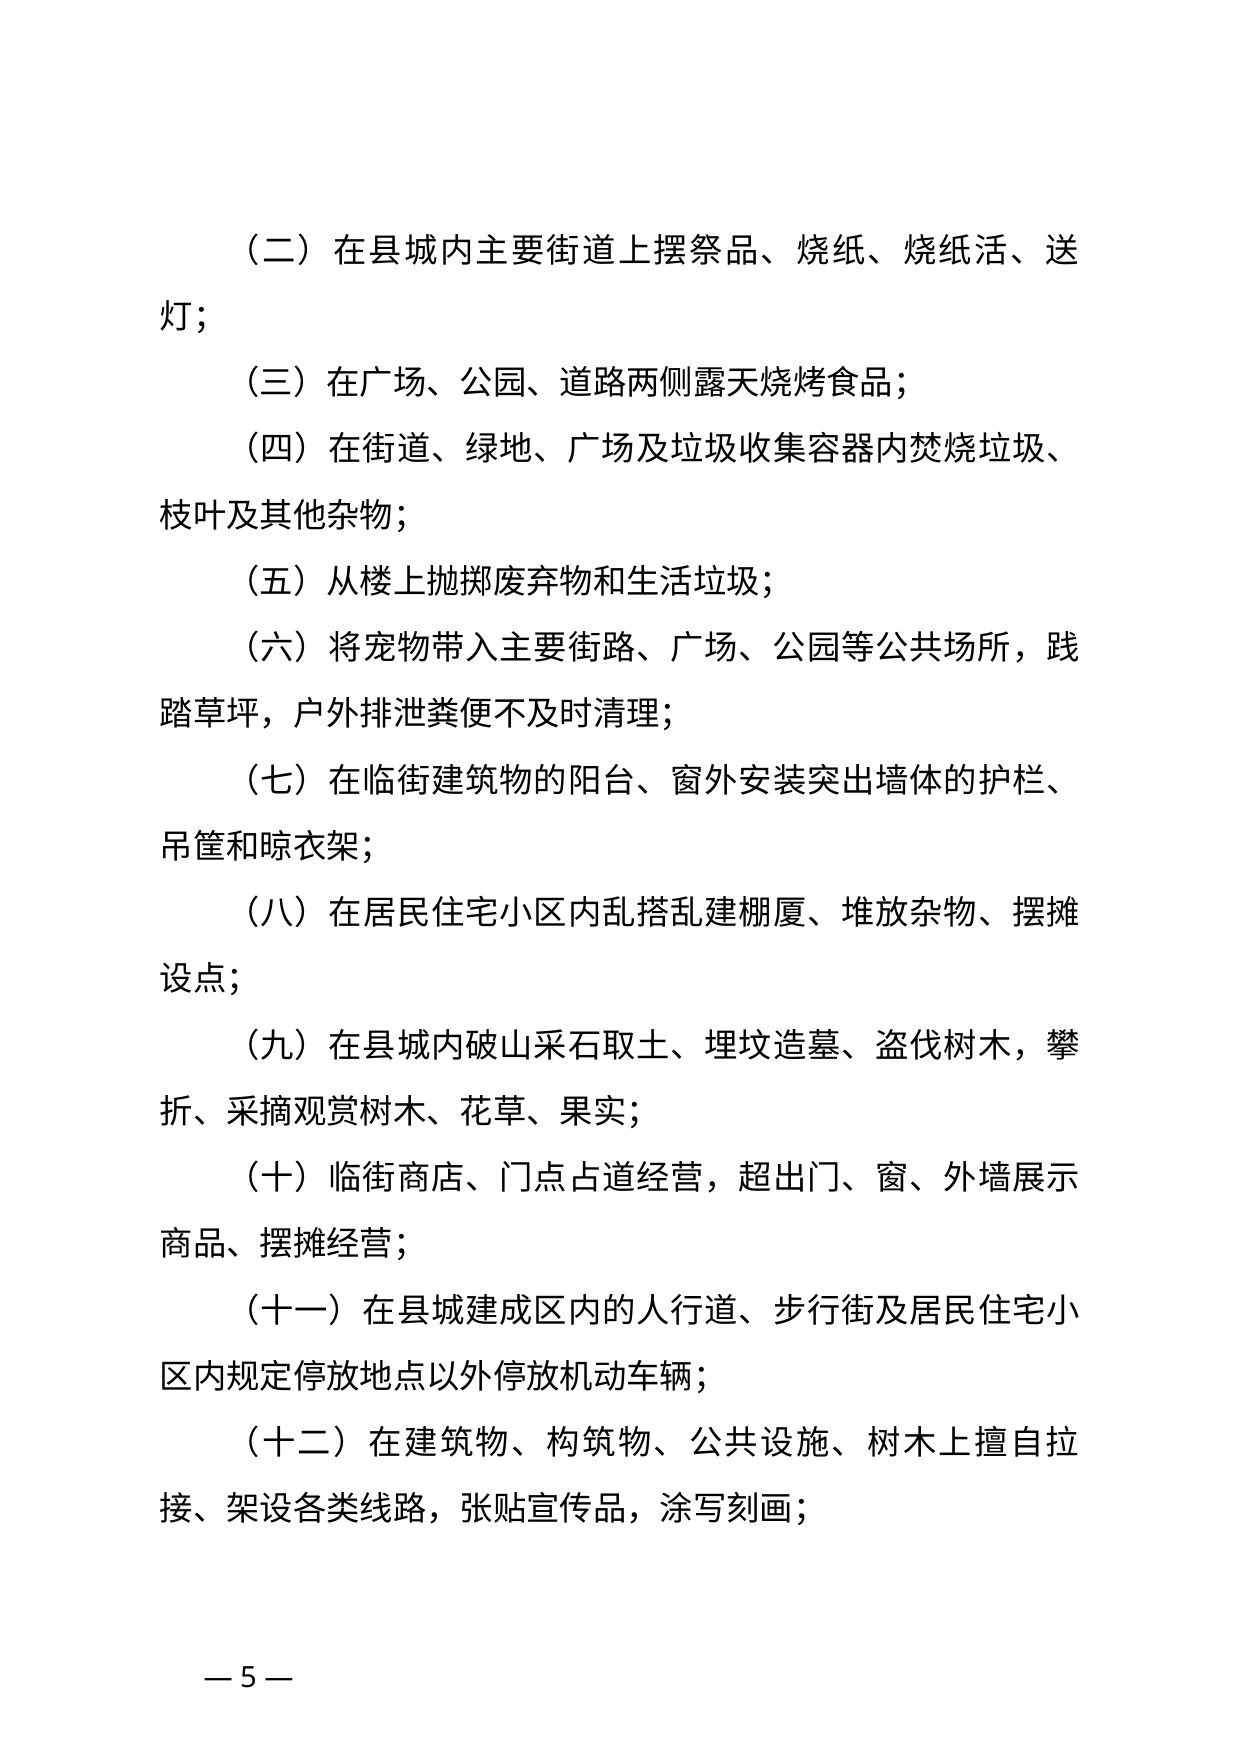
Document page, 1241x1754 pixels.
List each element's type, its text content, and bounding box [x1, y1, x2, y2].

text （五）从楼上抛掷废弃物和生活垃圾； [159, 546, 1081, 612]
text （八）在居民住宅小区内乱搭乱建棚厦、堆放杂物、摆摊设点； [159, 877, 1081, 1009]
text （四）在街道、绿地、广场及垃圾收集容器内焚烧垃圾、枝叶及其他杂物； [159, 413, 1081, 546]
text （十二）在建筑物、构筑物、公共设施、树木上擅自拉接、架设各类线路，张贴宣传品，涂写刻画； [159, 1407, 1081, 1539]
text （九）在县城内破山采石取土、埋坟造墓、盗伐树木，攀折、采摘观赏树木、花草、果实； [159, 1009, 1081, 1142]
text （三）在广场、公园、道路两侧露天烧烤食品； [159, 347, 1081, 413]
text （二）在县城内主要街道上摆祭品、烧纸、烧纸活、送灯； [159, 214, 1081, 347]
text （十一）在县城建成区内的人行道、步行街及居民住宅小区内规定停放地点以外停放机动车辆； [159, 1274, 1081, 1407]
text （六）将宠物带入主要街路、广场、公园等公共场所，践踏草坪，户外排泄粪便不及时清理； [159, 612, 1081, 744]
text （七）在临街建筑物的阳台、窗外安装突出墙体的护栏、吊筐和晾衣架； [159, 744, 1081, 877]
text （十）临街商店、门点占道经营，超出门、窗、外墙展示商品、摆摊经营； [159, 1142, 1081, 1274]
